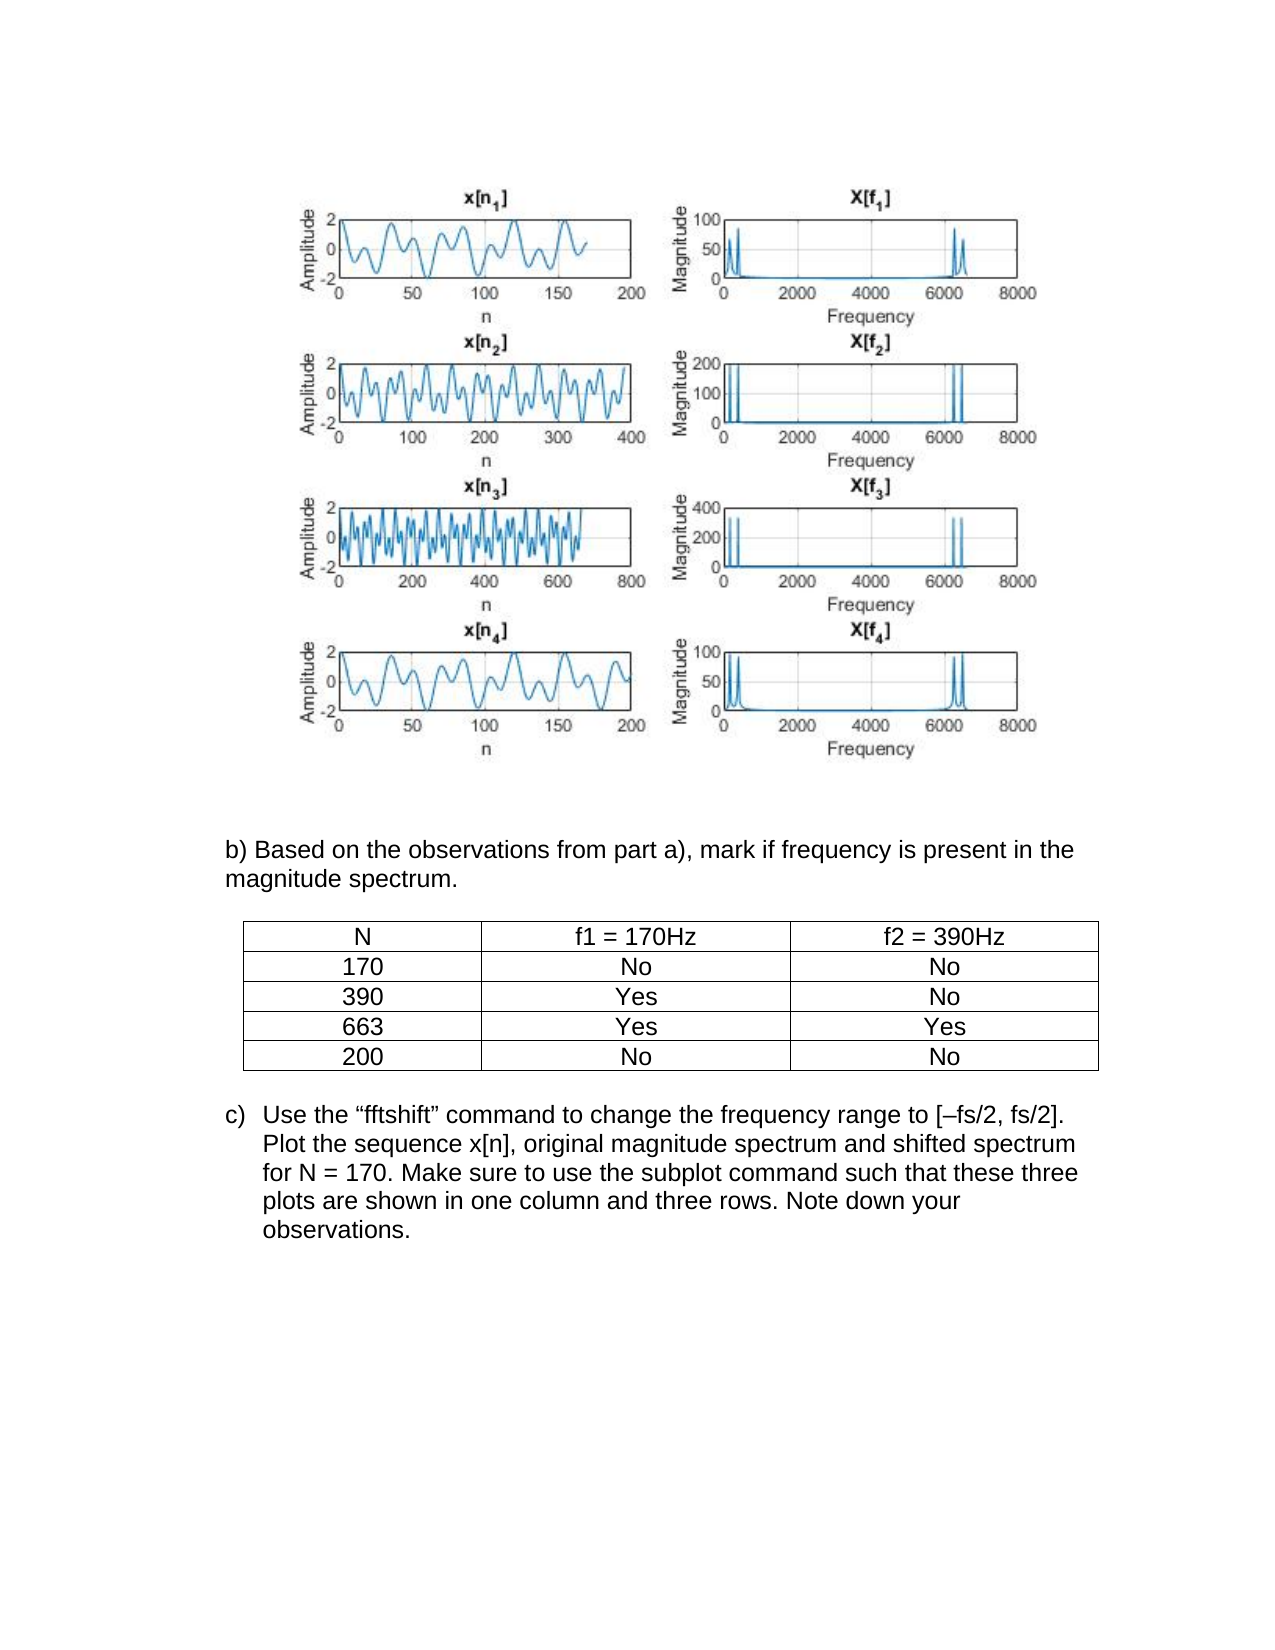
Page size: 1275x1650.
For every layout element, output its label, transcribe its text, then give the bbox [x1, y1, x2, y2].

table_header f1 = 170Hz [482, 922, 790, 951]
text b) Based on the observations from part a), mark if frequency is present in the magnitude spectrum. [225, 835, 1087, 892]
table_cell 200 [244, 1041, 481, 1070]
table_header N [244, 922, 481, 951]
table_cell Yes [482, 1012, 790, 1040]
list Use the “fftshift” command to change the frequency range to [–fs/2, fs/2]. Plot the sequence x[n], original magnitude spectrum and shifted spectrum for N = 170. Make sure to use the subplot command such that these three plots are shown in one column and three rows. Note down your observations. [225, 1100, 1087, 1244]
table_cell No [482, 952, 790, 981]
table_cell No [791, 952, 1098, 981]
table_cell 170 [244, 952, 481, 981]
table_cell No [482, 1041, 790, 1070]
table_cell 663 [244, 1012, 481, 1040]
table_header f2 = 390Hz [791, 922, 1098, 951]
picture [225, 150, 1100, 807]
table_cell No [791, 1041, 1098, 1070]
table_cell Yes [482, 982, 790, 1011]
table_cell Yes [791, 1012, 1098, 1040]
table_cell No [791, 982, 1098, 1011]
table_cell 390 [244, 982, 481, 1011]
